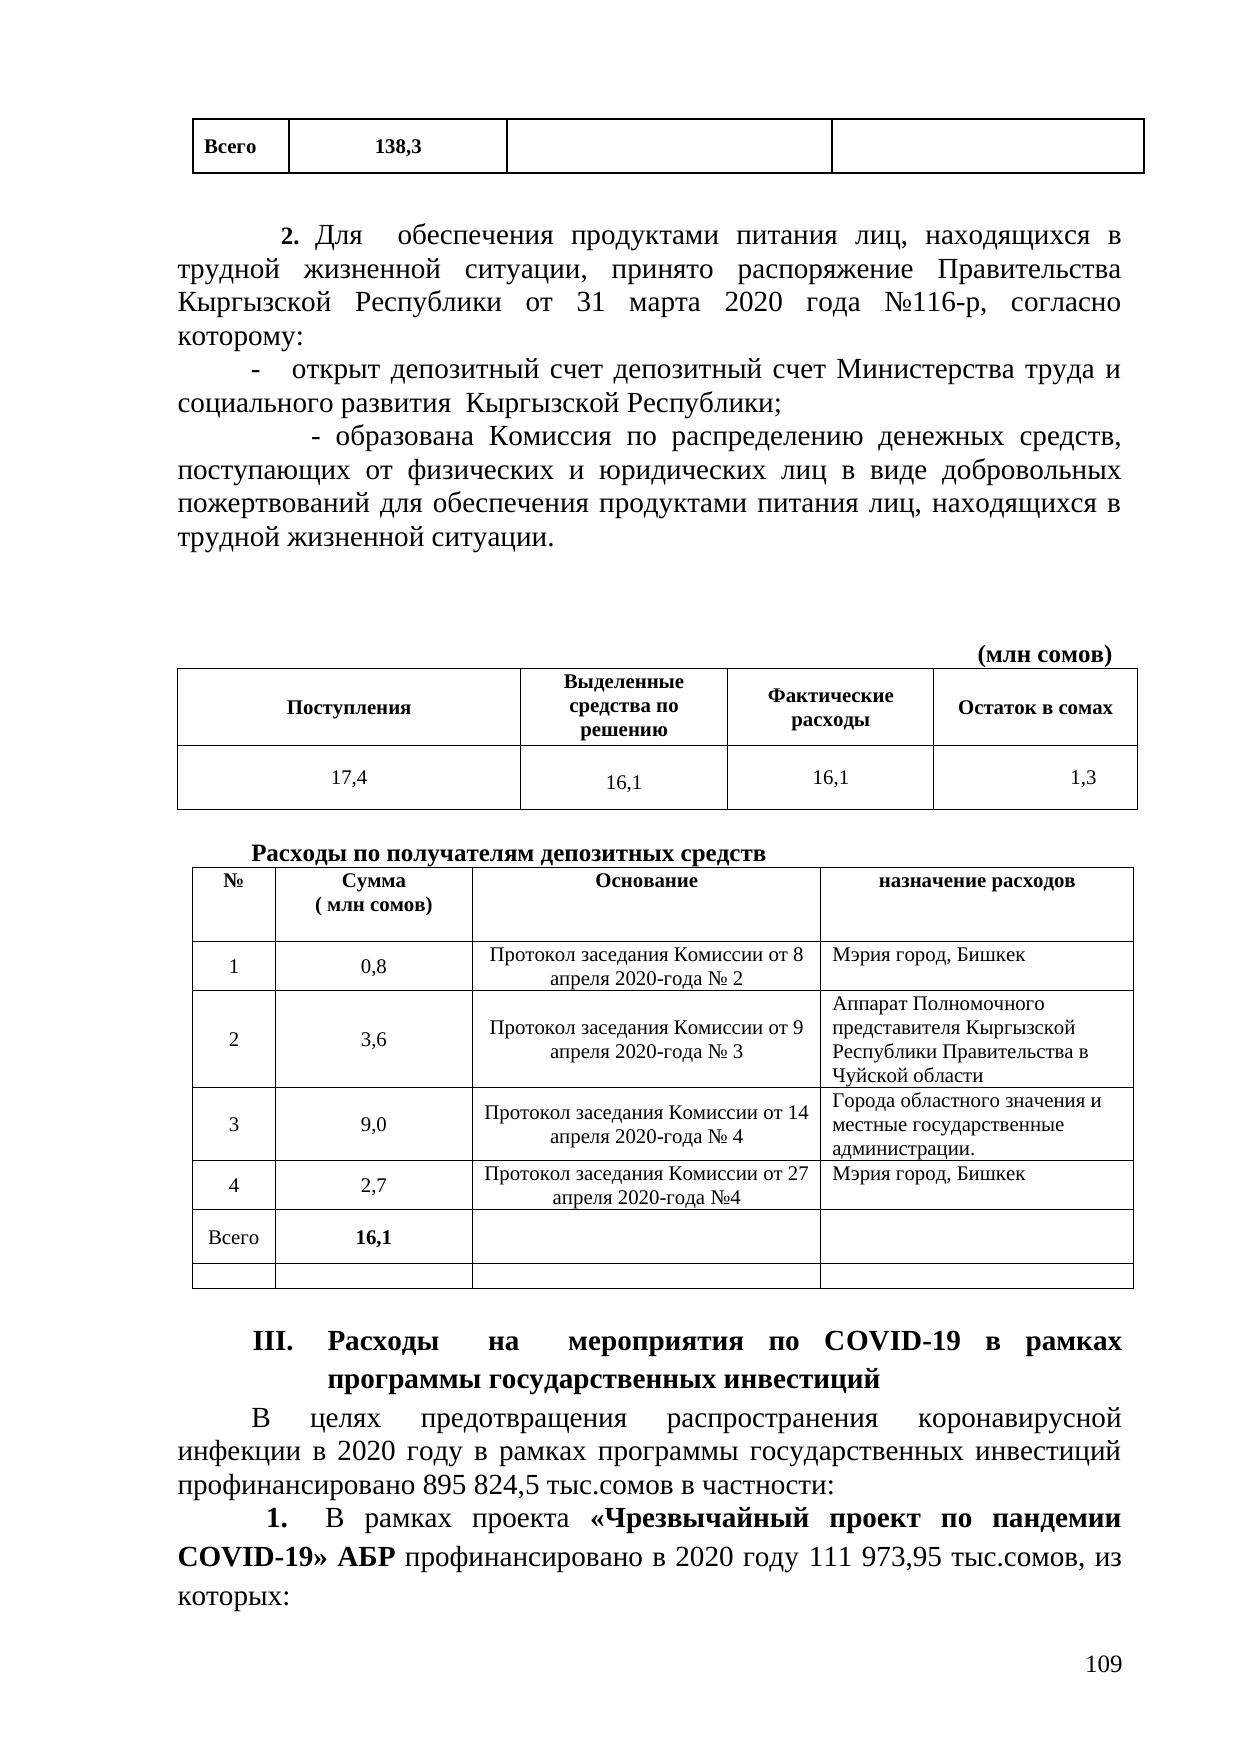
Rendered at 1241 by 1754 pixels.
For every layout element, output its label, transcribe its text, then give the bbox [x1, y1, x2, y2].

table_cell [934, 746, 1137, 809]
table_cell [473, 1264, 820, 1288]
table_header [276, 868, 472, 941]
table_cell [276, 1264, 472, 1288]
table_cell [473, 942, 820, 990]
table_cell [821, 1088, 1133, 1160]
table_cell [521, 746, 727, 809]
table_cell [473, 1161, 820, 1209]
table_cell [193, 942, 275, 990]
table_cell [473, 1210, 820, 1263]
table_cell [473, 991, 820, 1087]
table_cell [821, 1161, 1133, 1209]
text - открыт депозитный счет депозитный счет Министерства труда и социального развития Кыргызской Республики; [177, 351, 1122, 418]
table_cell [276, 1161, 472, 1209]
list В рамках проекта «Чрезвычайный проект по пандемии COVID-19» АБР профинансировано в 2020 году 111 973,95 тыс.сомов, из которых: [177, 1501, 1122, 1611]
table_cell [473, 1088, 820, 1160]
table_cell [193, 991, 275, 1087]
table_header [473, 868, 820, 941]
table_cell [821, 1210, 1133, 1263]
list Расходы на мероприятия по СOVID-19 в рамках программы государственных инвестиций [252, 1323, 1122, 1395]
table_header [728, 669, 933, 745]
text - образована Комиссия по распределению денежных средств, поступающих от физических и юридических лиц в виде добровольных пожертвований для обеспечения продуктами питания лиц, находящихся в трудной жизненной ситуации. [177, 418, 1122, 553]
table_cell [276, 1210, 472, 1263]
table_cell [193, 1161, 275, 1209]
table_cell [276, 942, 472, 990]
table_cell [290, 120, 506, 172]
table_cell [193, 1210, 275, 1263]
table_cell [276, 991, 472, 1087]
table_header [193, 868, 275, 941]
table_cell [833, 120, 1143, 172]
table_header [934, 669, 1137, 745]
text Расходы по получателям депозитных средств [177, 838, 1122, 867]
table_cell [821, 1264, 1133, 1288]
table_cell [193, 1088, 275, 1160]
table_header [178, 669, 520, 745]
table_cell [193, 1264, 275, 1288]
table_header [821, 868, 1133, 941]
text В целях предотвращения распространения коронавирусной инфекции в 2020 году в рамках программы государственных инвестиций профинансировано 895 824,5 тыс.сомов в частности: [177, 1400, 1122, 1501]
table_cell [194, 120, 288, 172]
text (млн сомов) [177, 639, 1122, 668]
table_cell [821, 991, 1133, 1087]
text 2. Для обеспечения продуктами питания лиц, находящихся в трудной жизненной ситуации, принято распоряжение Правительства Кыргызской Республики от 31 марта 2020 года №116-р, согласно которому: [177, 217, 1122, 351]
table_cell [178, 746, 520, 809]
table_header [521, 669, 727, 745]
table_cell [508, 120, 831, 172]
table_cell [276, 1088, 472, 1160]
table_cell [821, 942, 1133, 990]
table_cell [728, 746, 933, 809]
